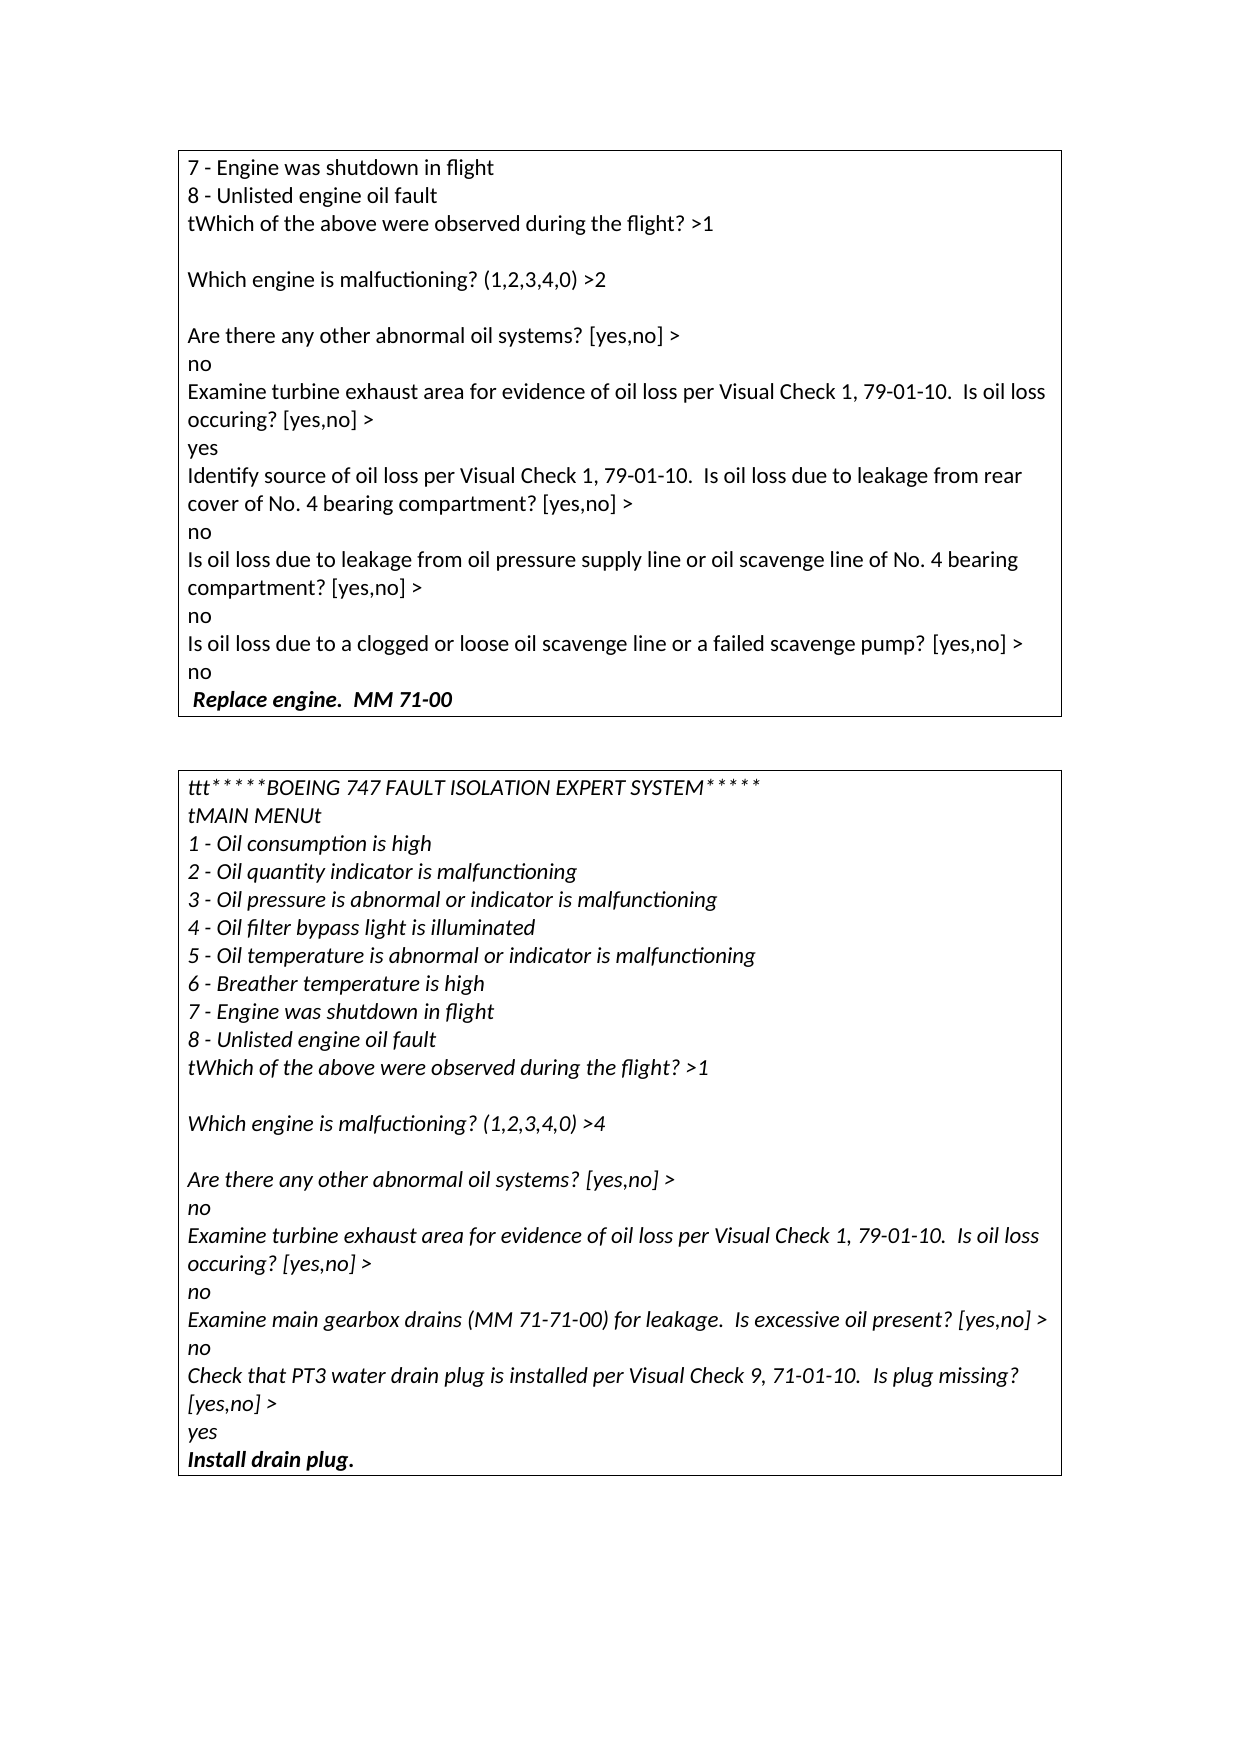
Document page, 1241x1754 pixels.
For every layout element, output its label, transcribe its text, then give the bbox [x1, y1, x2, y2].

text Which engine is malfuctioning? (1,2,3,4,0) >2 [187, 265, 1053, 293]
text no [187, 1277, 1053, 1305]
text tMAIN MENUt [187, 801, 1053, 829]
text 8 - Unlisted engine oil fault [187, 181, 1053, 209]
text yes [187, 1417, 1053, 1442]
text ttt*****BOEING 747 FAULT ISOLATION EXPERT SYSTEM***** [179, 771, 1061, 801]
text Is oil loss due to a clogged or loose oil scavenge line or a failed scavenge pump? [yes,no] > [187, 629, 1053, 657]
text no [187, 601, 1053, 629]
text 7 - Engine was shutdown in flight [179, 151, 1061, 181]
text no [187, 349, 1053, 377]
text no [187, 657, 1053, 682]
text 8 - Unlisted engine oil fault [187, 1025, 1053, 1053]
text 2 - Oil quantity indicator is malfunctioning [187, 857, 1053, 885]
text Examine turbine exhaust area for evidence of oil loss per Visual Check 1, 79-01-10. Is oil loss occuring? [yes,no] > [187, 1221, 1053, 1277]
text Is oil loss due to leakage from oil pressure supply line or oil scavenge line of No. 4 bearing compartment? [yes,no] > [187, 545, 1053, 601]
text tWhich of the above were observed during the flight? >1 [187, 1053, 1053, 1081]
text Identify source of oil loss per Visual Check 1, 79-01-10. Is oil loss due to leakage from rear cover of No. 4 bearing compartment? [yes,no] > [187, 461, 1053, 517]
text Are there any other abnormal oil systems? [yes,no] > [187, 1165, 1053, 1193]
text tWhich of the above were observed during the flight? >1 [187, 209, 1053, 237]
text 7 - Engine was shutdown in flight [187, 997, 1053, 1025]
text no [187, 1193, 1053, 1221]
text Examine turbine exhaust area for evidence of oil loss per Visual Check 1, 79-01-10. Is oil loss occuring? [yes,no] > [187, 377, 1053, 433]
text Are there any other abnormal oil systems? [yes,no] > [187, 321, 1053, 349]
text Install drain plug. [179, 1442, 1061, 1475]
text 4 - Oil filter bypass light is illuminated [187, 913, 1053, 941]
text 5 - Oil temperature is abnormal or indicator is malfunctioning [187, 941, 1053, 969]
text 3 - Oil pressure is abnormal or indicator is malfunctioning [187, 885, 1053, 913]
text 1 - Oil consumption is high [187, 829, 1053, 857]
text no [187, 1333, 1053, 1361]
text yes [187, 433, 1053, 461]
text 6 - Breather temperature is high [187, 969, 1053, 997]
text Examine main gearbox drains (MM 71-71-00) for leakage. Is excessive oil present? [yes,no] > [187, 1305, 1053, 1333]
text Which engine is malfuctioning? (1,2,3,4,0) >4 [187, 1109, 1053, 1137]
text Check that PT3 water drain plug is installed per Visual Check 9, 71-01-10. Is plug missing? [yes,no] > [187, 1361, 1053, 1417]
text Replace engine. MM 71-00 [179, 682, 1061, 716]
text no [187, 517, 1053, 545]
